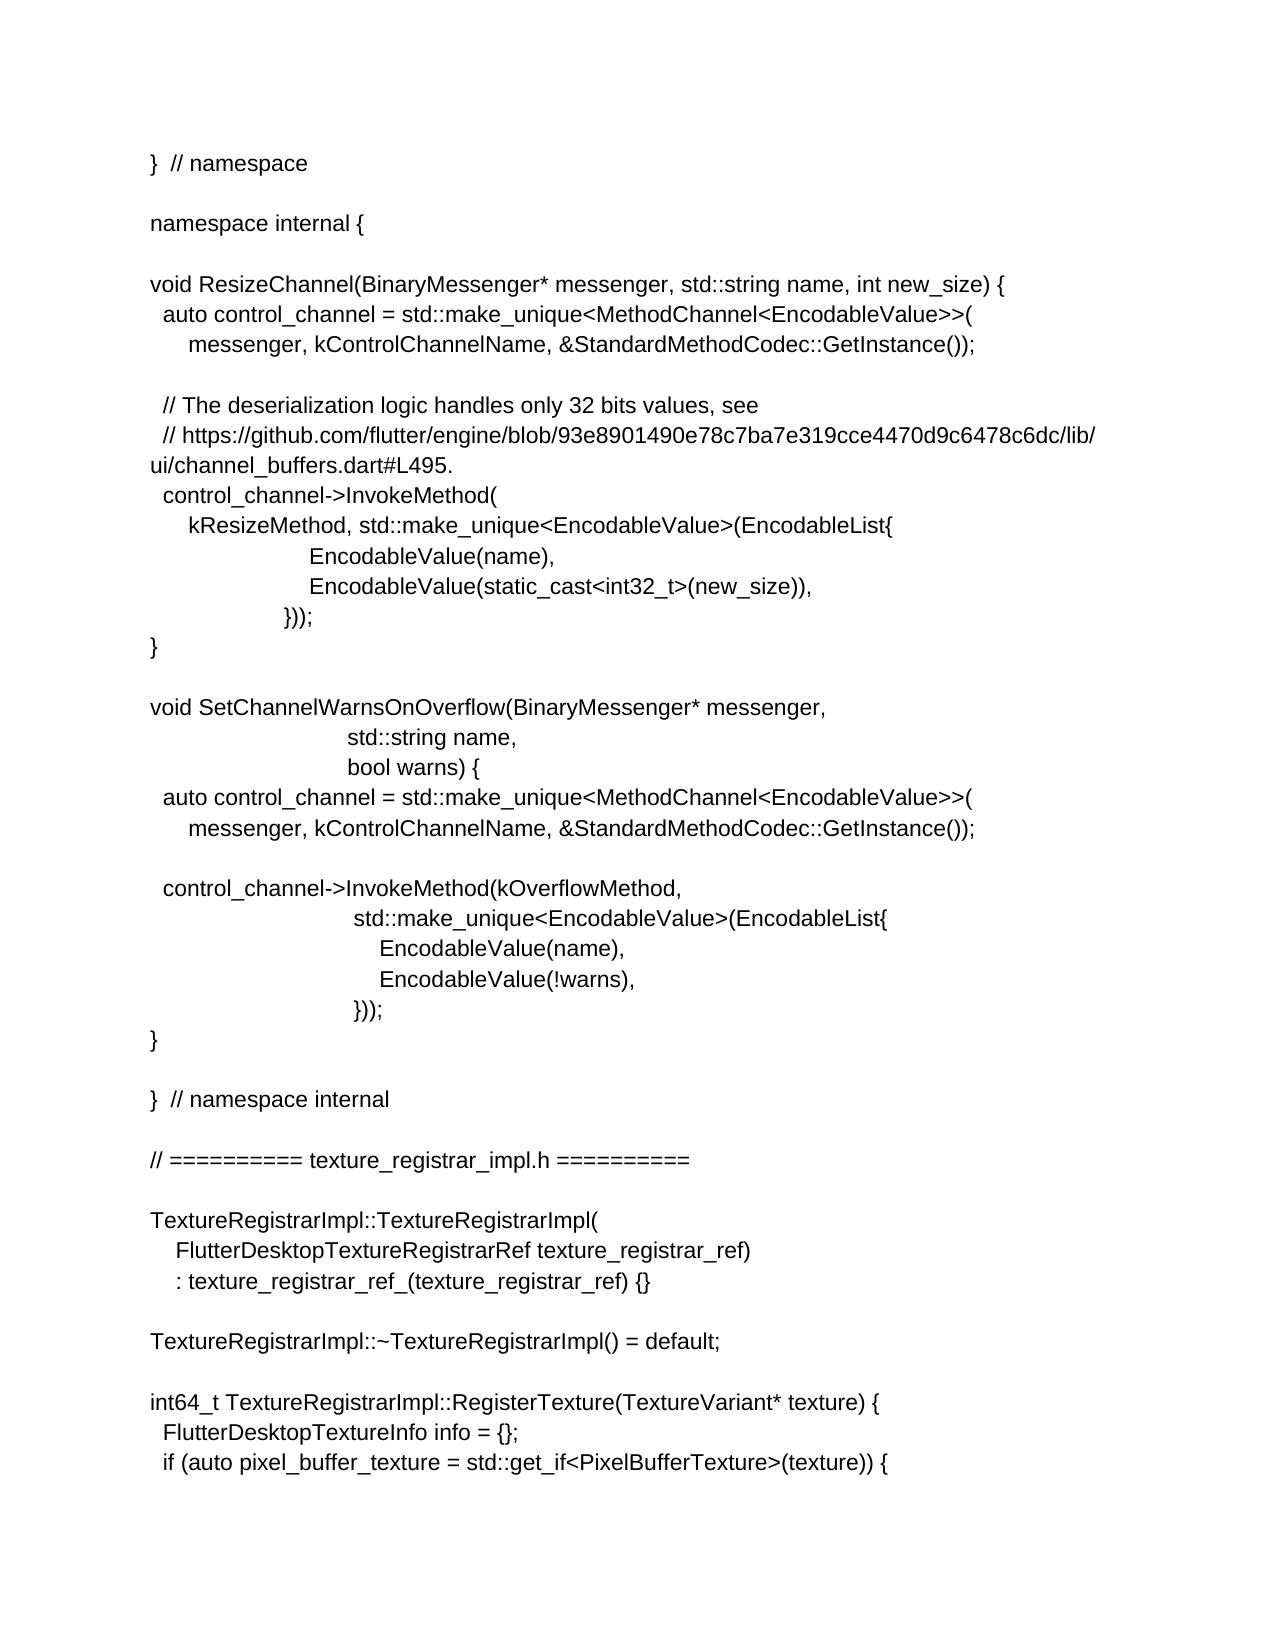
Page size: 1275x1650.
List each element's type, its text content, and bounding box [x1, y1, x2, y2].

text })); [150, 603, 1125, 629]
text if (auto pixel_buffer_texture = std::get_if<PixelBufferTexture>(texture)) { [150, 1449, 1125, 1475]
text int64_t TextureRegistrarImpl::RegisterTexture(TextureVariant* texture) { [150, 1388, 1125, 1415]
text std::make_unique<EncodableValue>(EncodableList{ [150, 905, 1125, 932]
text // ========== texture_registrar_impl.h ========== [150, 1147, 1125, 1173]
text bool warns) { [150, 754, 1125, 781]
text } [150, 633, 1125, 660]
text auto control_channel = std::make_unique<MethodChannel<EncodableValue>>( [150, 301, 1125, 327]
text EncodableValue(!warns), [150, 966, 1125, 992]
text FlutterDesktopTextureRegistrarRef texture_registrar_ref) [150, 1237, 1125, 1264]
text messenger, kControlChannelName, &StandardMethodCodec::GetInstance()); [150, 331, 1125, 358]
text FlutterDesktopTextureInfo info = {}; [150, 1419, 1125, 1445]
text messenger, kControlChannelName, &StandardMethodCodec::GetInstance()); [150, 814, 1125, 841]
text void SetChannelWarnsOnOverflow(BinaryMessenger* messenger, [150, 694, 1125, 720]
text // https://github.com/flutter/engine/blob/93e8901490e78c7ba7e319cce4470d9c6478c6dc/lib/ui/channel_buffers.dart#L495. [150, 422, 1125, 478]
text namespace internal { [150, 210, 1125, 237]
text EncodableValue(name), [150, 935, 1125, 962]
text TextureRegistrarImpl::~TextureRegistrarImpl() = default; [150, 1328, 1125, 1354]
text } // namespace internal [150, 1086, 1125, 1113]
text void ResizeChannel(BinaryMessenger* messenger, std::string name, int new_size) { [150, 271, 1125, 297]
text kResizeMethod, std::make_unique<EncodableValue>(EncodableList{ [150, 512, 1125, 539]
text EncodableValue(name), [150, 543, 1125, 569]
text // The deserialization logic handles only 32 bits values, see [150, 392, 1125, 418]
text control_channel->InvokeMethod( [150, 482, 1125, 509]
text } [150, 1026, 1125, 1052]
text TextureRegistrarImpl::TextureRegistrarImpl( [150, 1207, 1125, 1234]
text : texture_registrar_ref_(texture_registrar_ref) {} [150, 1268, 1125, 1294]
text } // namespace [150, 150, 1125, 176]
text auto control_channel = std::make_unique<MethodChannel<EncodableValue>>( [150, 784, 1125, 811]
text })); [150, 996, 1125, 1022]
text EncodableValue(static_cast<int32_t>(new_size)), [150, 573, 1125, 599]
text control_channel->InvokeMethod(kOverflowMethod, [150, 875, 1125, 901]
text std::string name, [150, 724, 1125, 750]
